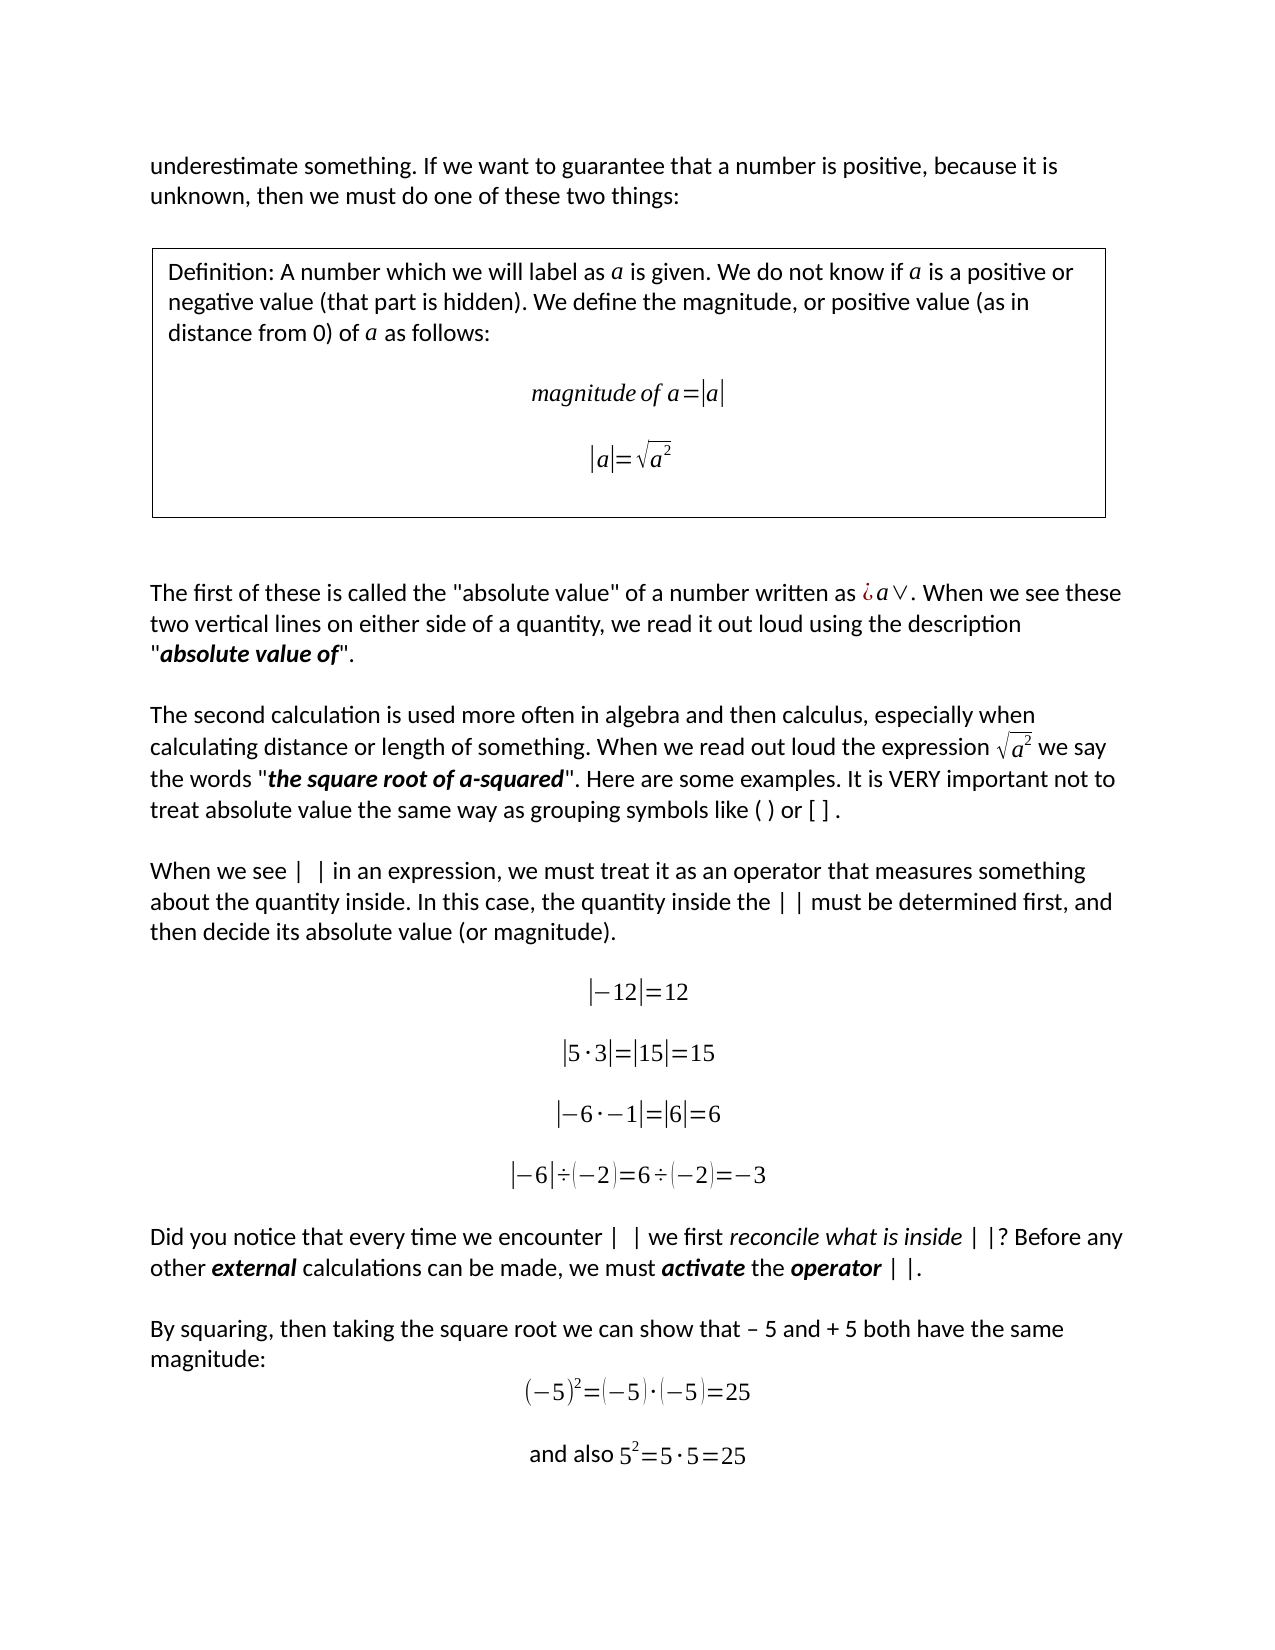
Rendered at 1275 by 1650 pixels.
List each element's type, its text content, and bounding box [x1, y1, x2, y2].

text and also [150, 1437, 1125, 1469]
text The first of these is called the "absolute value" of a number written as When we see these two vertical lines on either side of a quantity, we read it out loud using the description "absolute value of". [150, 577, 1125, 669]
text When we see | | in an expression, we must treat it as an operator that measures something about the quantity inside. In this case, the quantity inside the | | must be determined first, and then decide its absolute value (or magnitude). [150, 855, 1125, 947]
text By squaring, then taking the square root we can show that – 5 and + 5 both have the same magnitude: [150, 1313, 1125, 1374]
text Did you notice that every time we encounter | | we first reconcile what is inside | |? Before any other external calculations can be made, we must activate the operator | |. [150, 1221, 1125, 1282]
text The second calculation is used more often in algebra and then calculus, especially when calculating distance or length of something. When we read out loud the expression we say the words "the square root of a-squared". Here are some examples. It is VERY important not to treat absolute value the same way as grouping symbols like ( ) or [ ] . [150, 699, 1125, 824]
